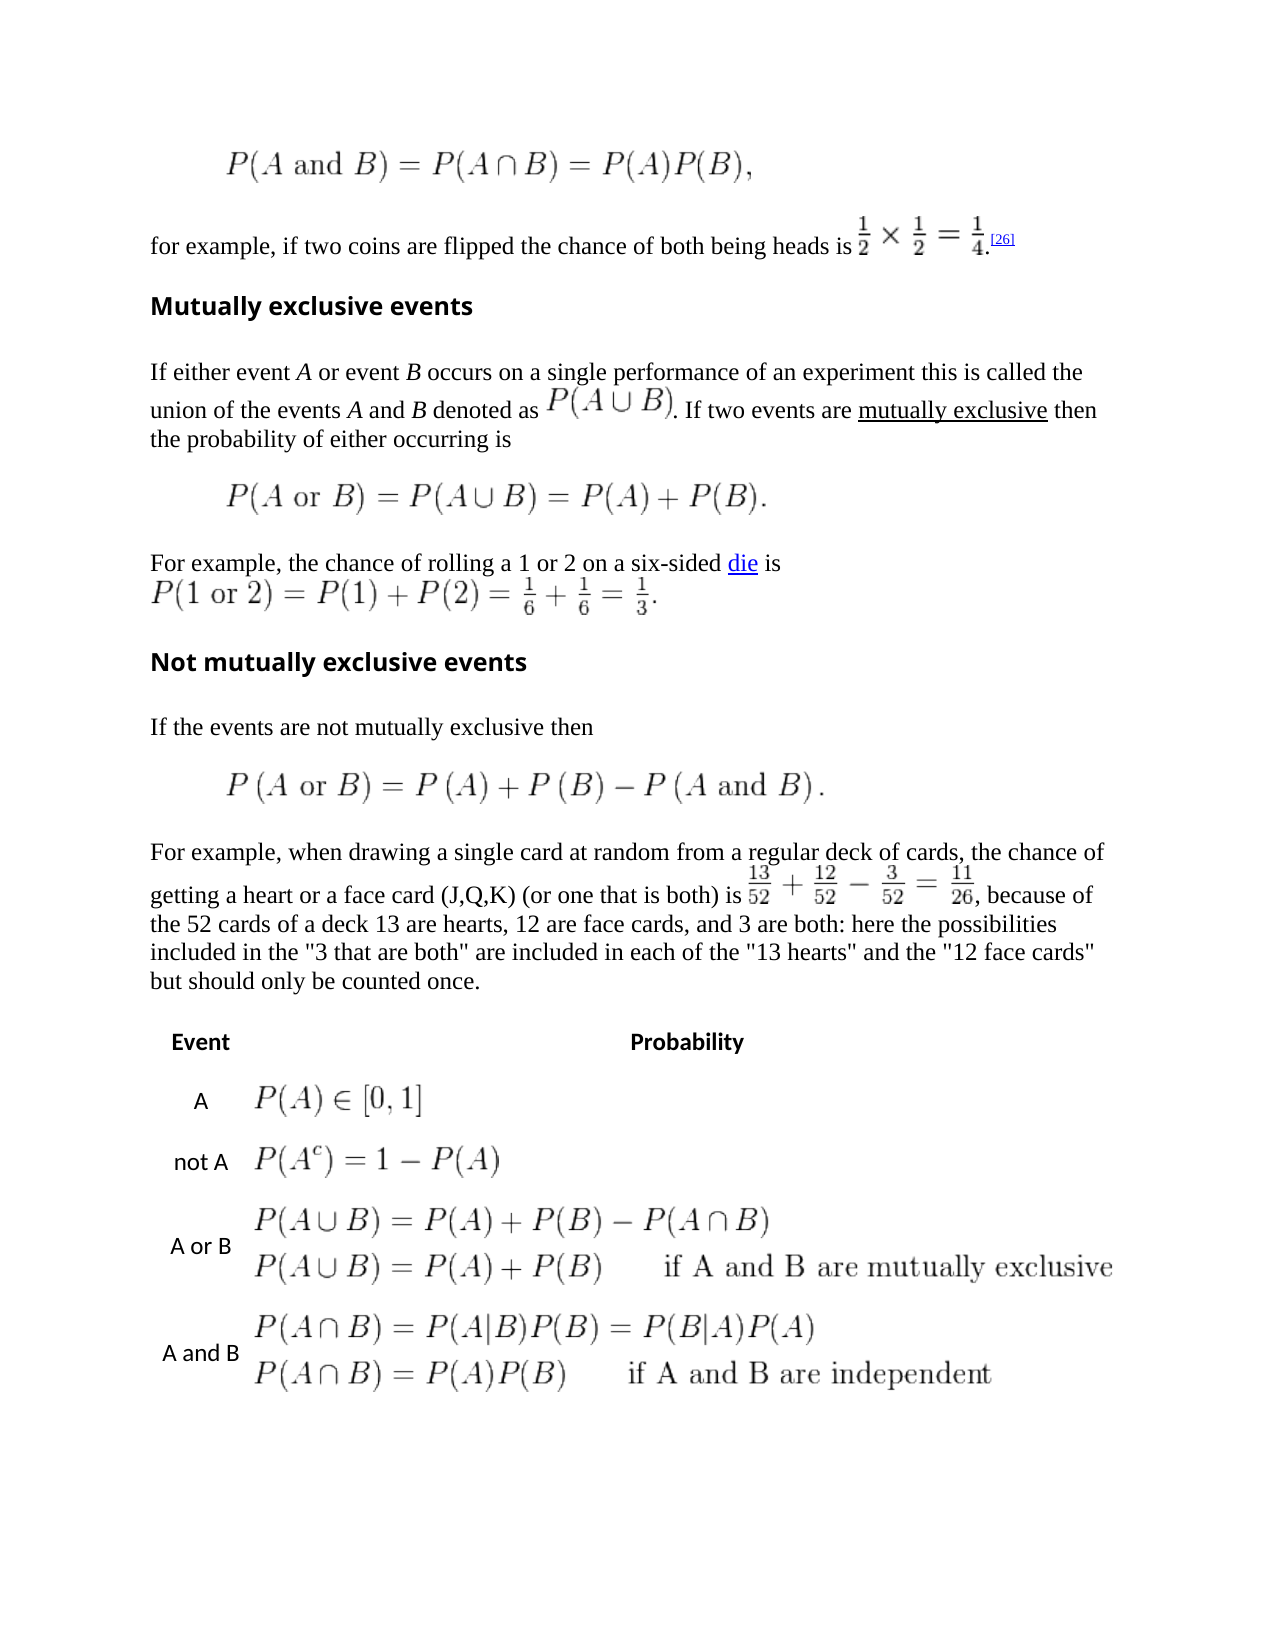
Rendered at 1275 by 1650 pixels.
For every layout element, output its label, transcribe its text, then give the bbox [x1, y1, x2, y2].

table_cell A and B [150, 1311, 252, 1418]
picture [225, 770, 824, 804]
picture [253, 1312, 992, 1392]
subtitle Not mutually exclusive events [150, 644, 1125, 678]
table_header Probability [252, 1024, 1123, 1082]
table_cell A or B [150, 1204, 252, 1311]
picture [225, 482, 766, 515]
text for example, if two coins are flipped the chance of both being heads is .[26] [150, 216, 1125, 259]
text For example, when drawing a single card at random from a regular deck of cards, the chance of getting a heart or a face card (J,Q,K) (or one that is both) is , because of the 52 cards of a deck 13 are hearts, 12 are face cards, and 3 are both: here the possibilities included in the "3 that are both" are included in each of the "13 hearts" and the "12 face cards" but should only be counted once. [150, 837, 1125, 995]
table_cell [252, 1143, 1123, 1204]
text If either event A or event B occurs on a single performance of an experiment this is called the union of the events A and B denoted as . If two events are mutually exclusive then the probability of either occurring is [150, 357, 1125, 453]
subtitle Mutually exclusive events [150, 289, 1125, 323]
table_cell [252, 1311, 1123, 1418]
table_header Event [150, 1024, 252, 1082]
picture [253, 1084, 422, 1117]
table_cell A [150, 1083, 252, 1143]
picture [225, 150, 751, 183]
table_cell [252, 1083, 1123, 1143]
picture [253, 1144, 499, 1178]
text If the events are not mutually exclusive then [150, 712, 1125, 741]
picture [748, 865, 975, 904]
picture [253, 1205, 1114, 1285]
table_cell not A [150, 1143, 252, 1204]
picture [545, 385, 673, 419]
table_cell [252, 1204, 1123, 1311]
picture [858, 216, 984, 255]
picture [150, 577, 657, 615]
